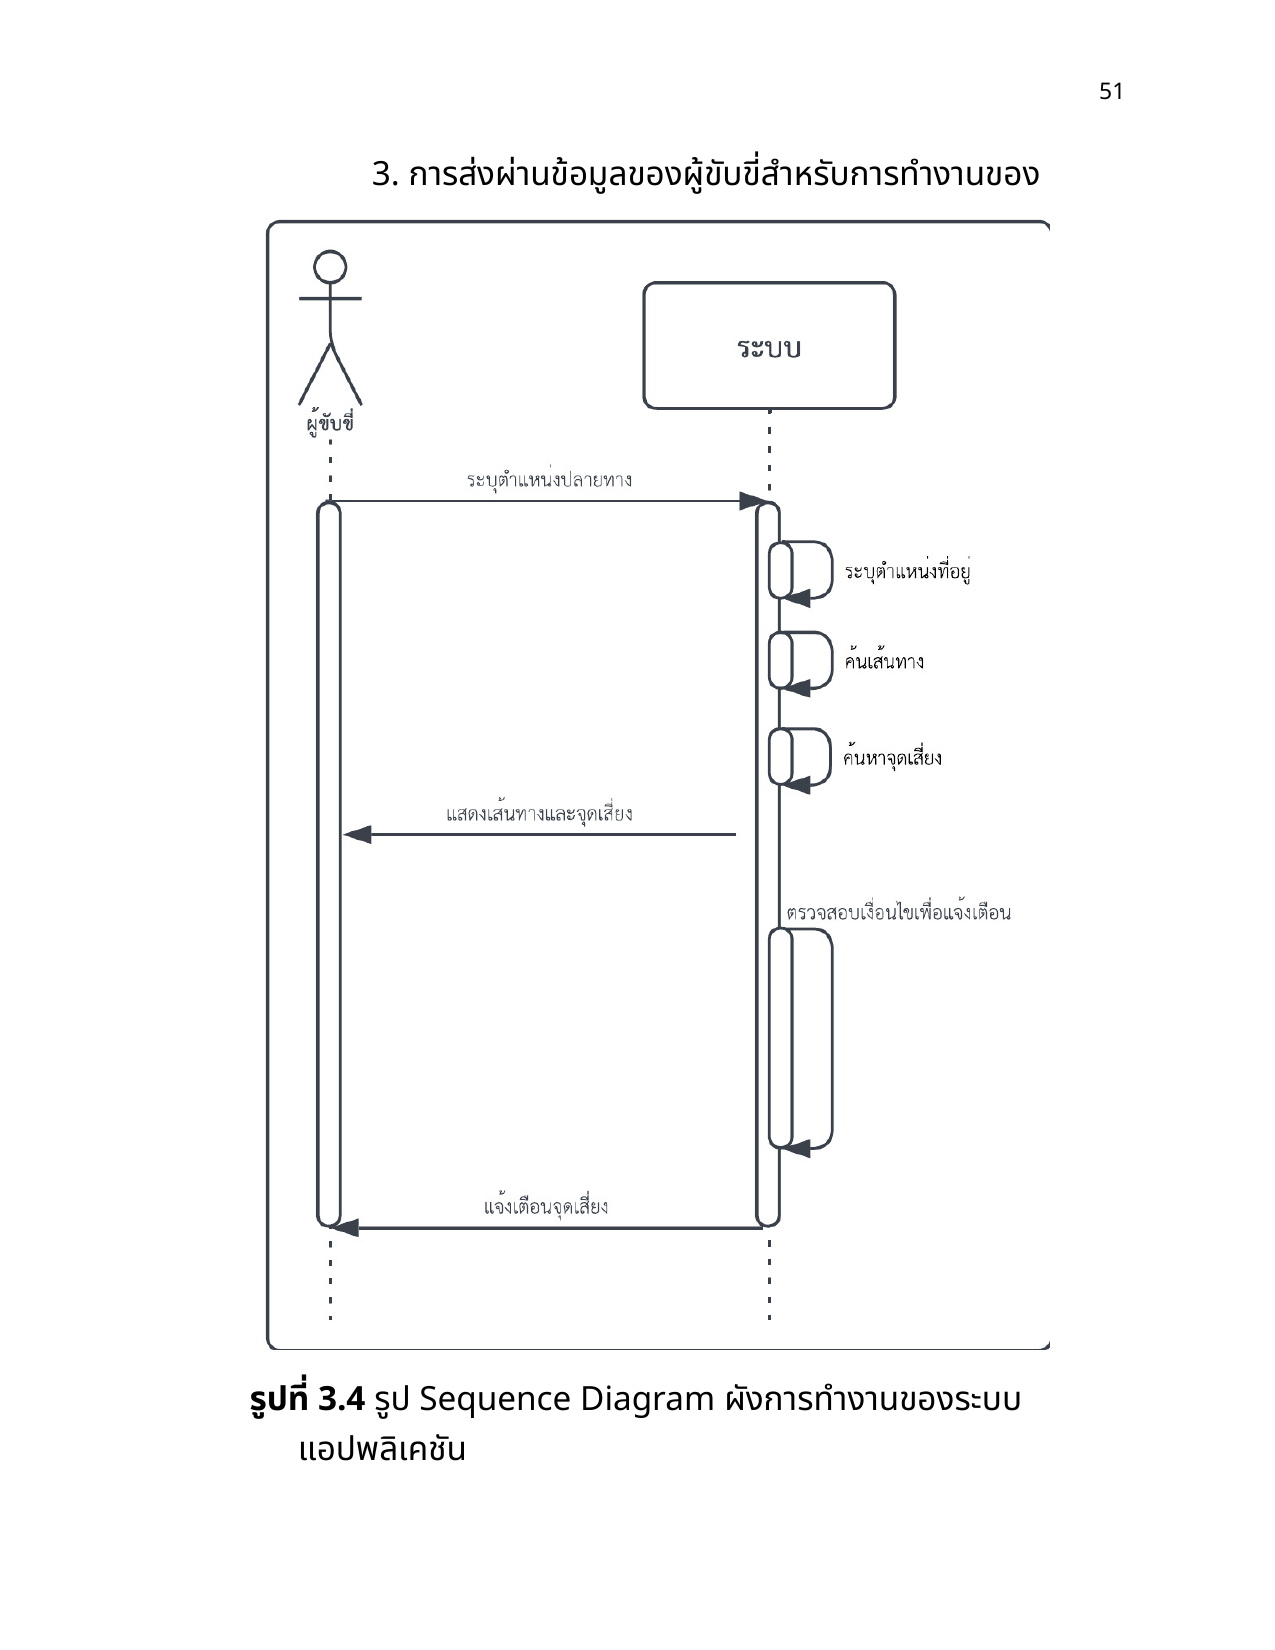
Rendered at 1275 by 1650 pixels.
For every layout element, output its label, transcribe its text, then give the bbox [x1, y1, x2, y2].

picture [264, 218, 1050, 1350]
